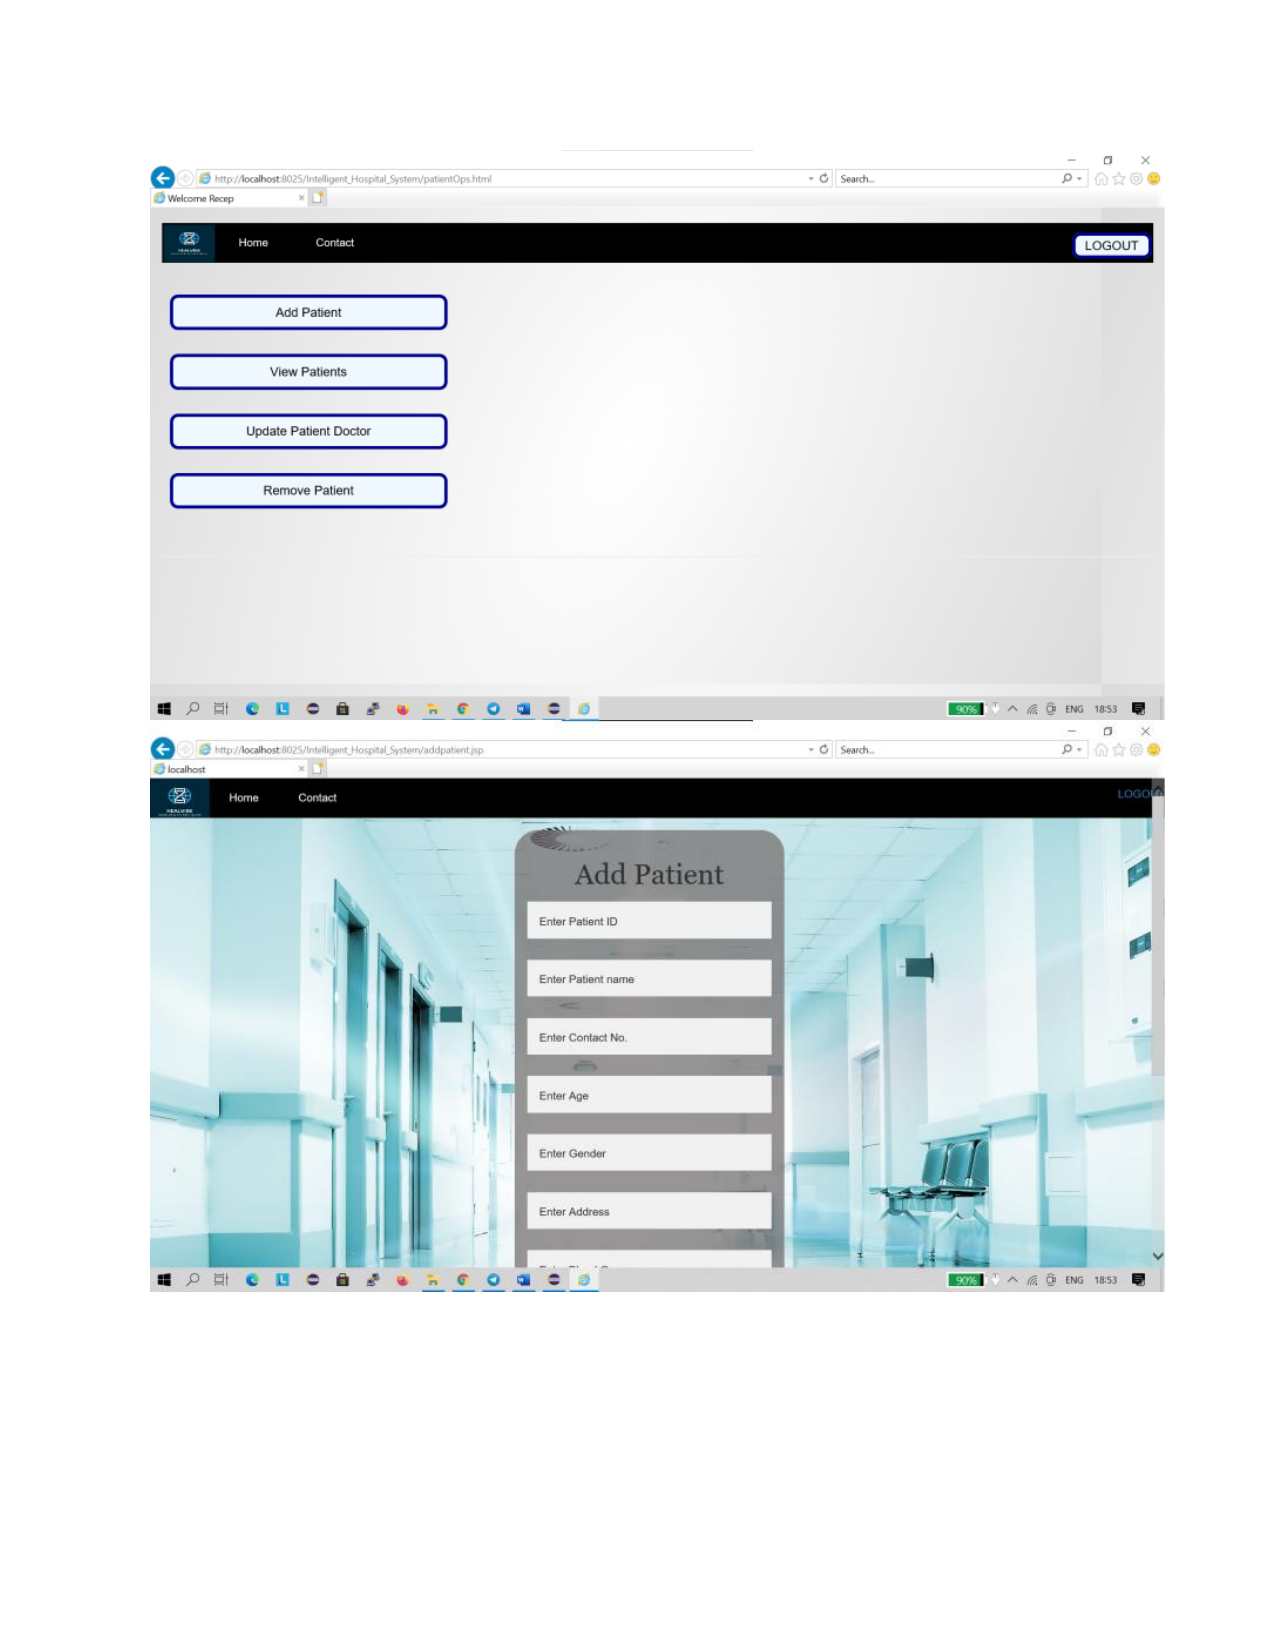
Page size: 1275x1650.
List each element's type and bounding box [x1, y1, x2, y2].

picture [150, 150, 1165, 1292]
